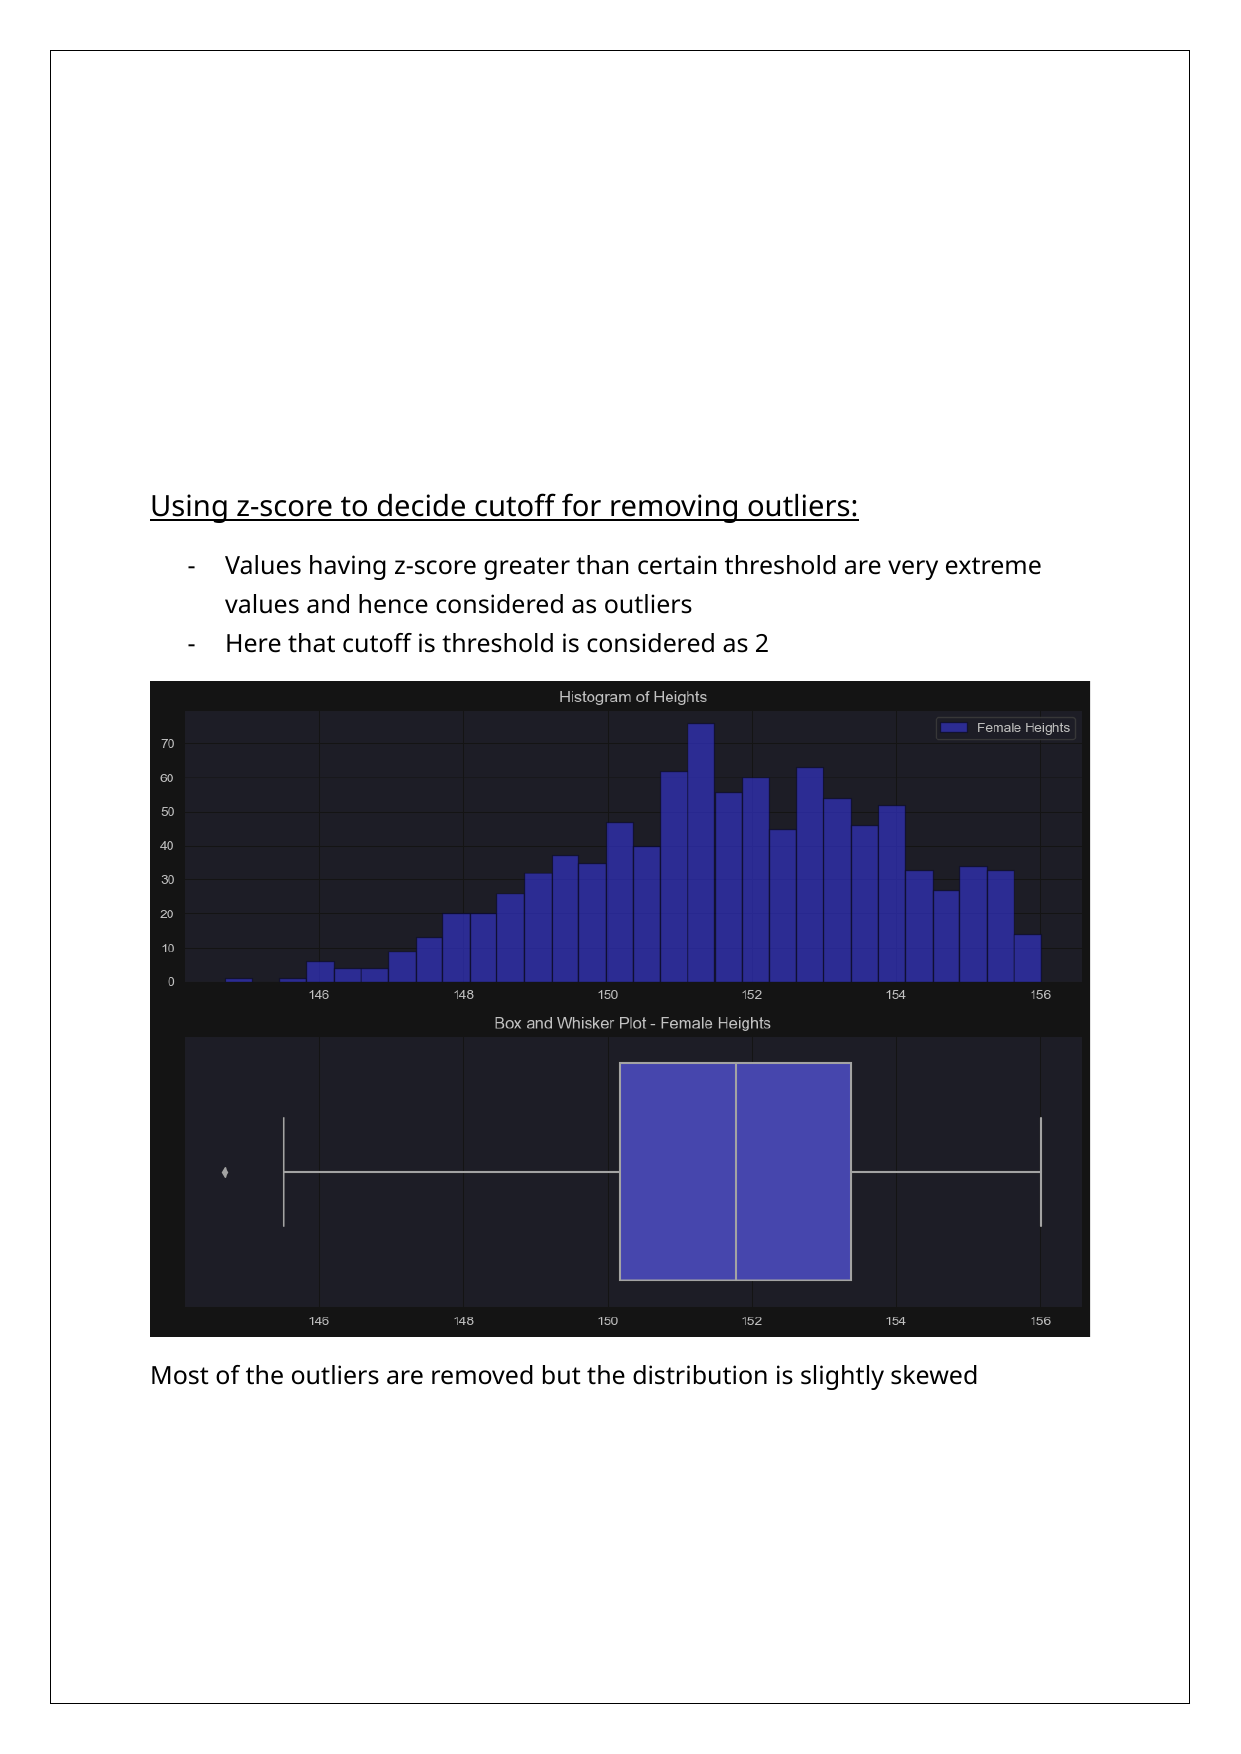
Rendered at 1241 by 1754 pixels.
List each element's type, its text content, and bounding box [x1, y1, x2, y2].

list Values having z-score greater than certain threshold are very extreme values and hence considered as outliers [187, 547, 1090, 621]
text Using z-score to decide cutoff for removing outliers: [150, 485, 1090, 525]
text Most of the outliers are removed but the distribution is slightly skewed [150, 1358, 1090, 1392]
list Here that cutoff is threshold is considered as 2 [187, 626, 1090, 660]
picture [150, 681, 1091, 1337]
